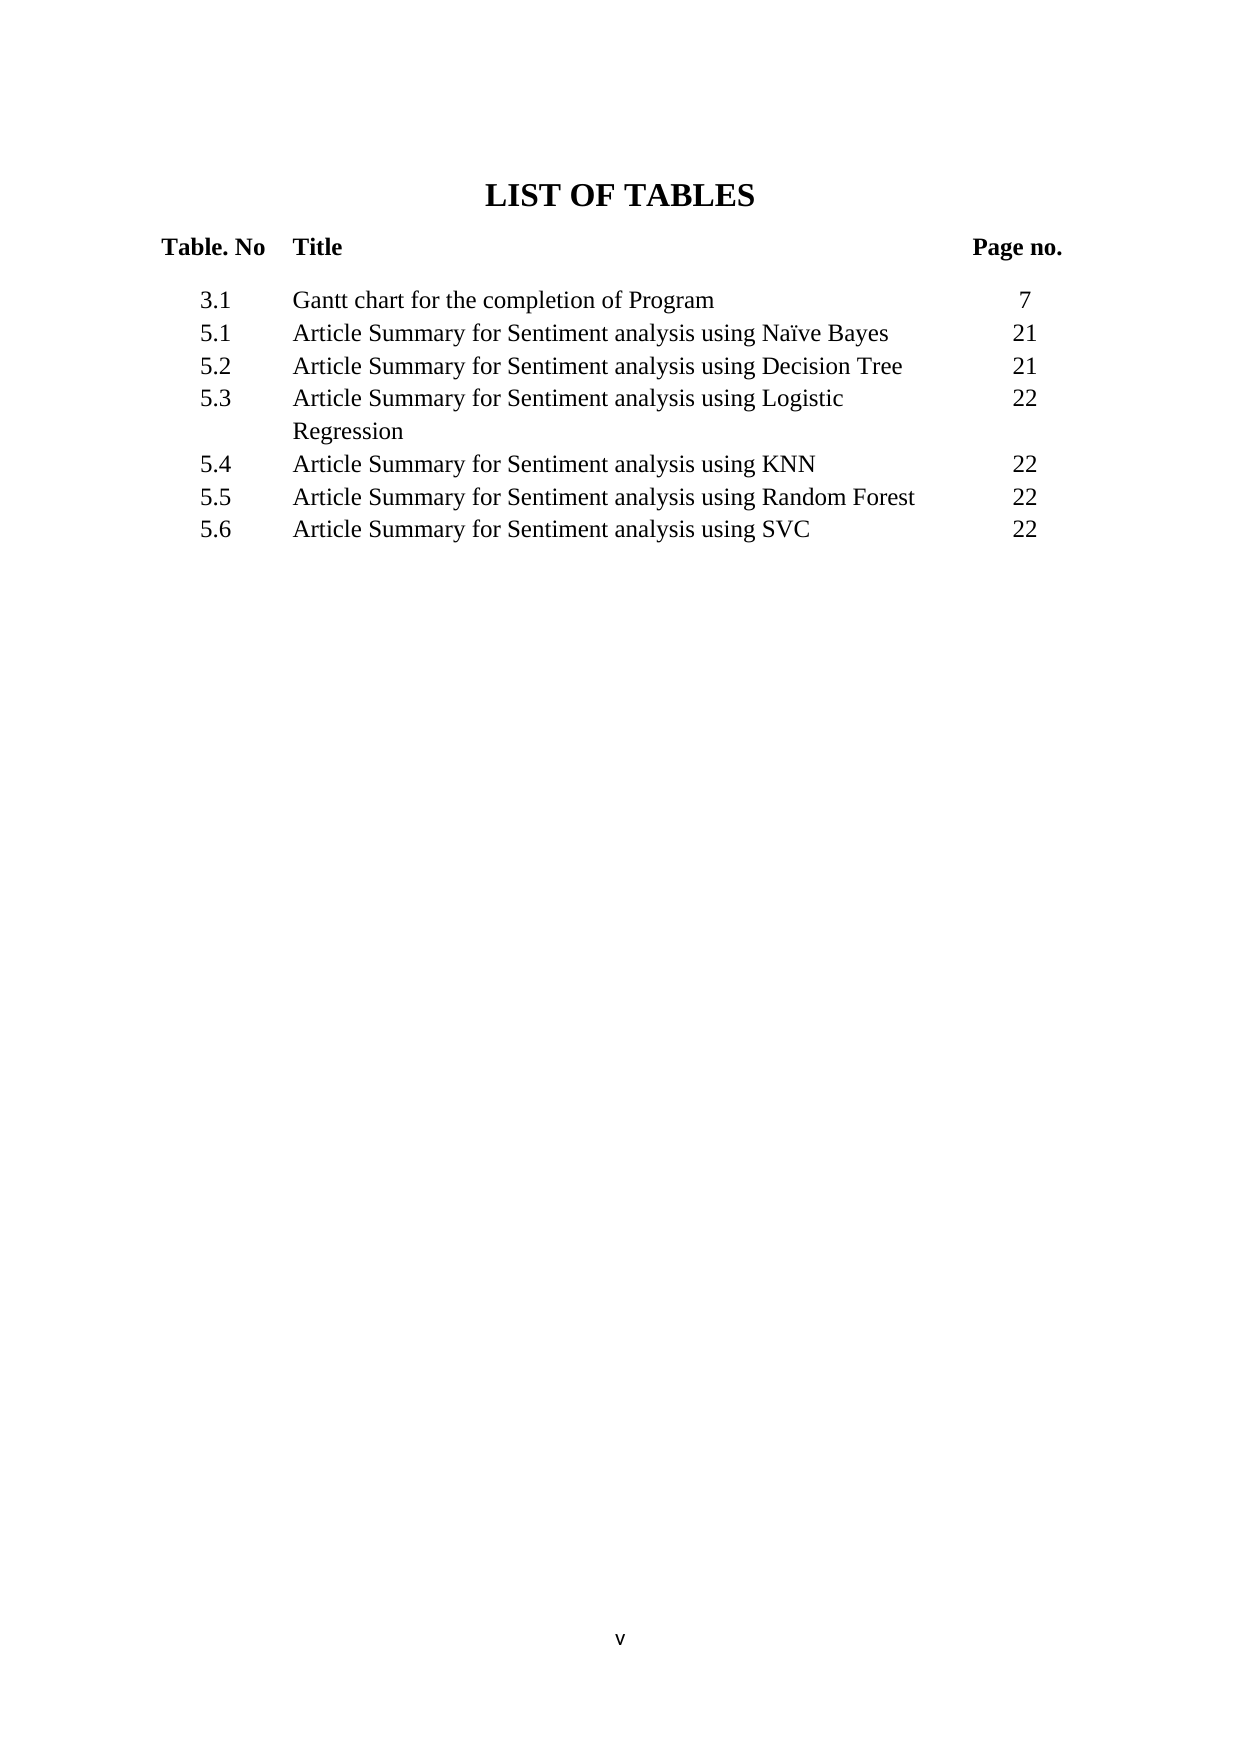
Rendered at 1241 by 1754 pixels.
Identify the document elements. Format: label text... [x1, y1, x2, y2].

table_cell 5.3 [150, 384, 281, 449]
table_cell 22 [961, 482, 1089, 514]
table_cell Article Summary for Sentiment analysis using Naïve Bayes [281, 318, 961, 351]
table_cell Article Summary for Sentiment analysis using KNN [281, 449, 961, 482]
table_cell 5.5 [150, 482, 281, 514]
table_cell 21 [961, 318, 1089, 351]
table_cell Article Summary for Sentiment analysis using Random Forest [281, 482, 961, 514]
table_cell Article Summary for Sentiment analysis using Decision Tree [281, 351, 961, 383]
table_cell 22 [961, 384, 1089, 449]
table_cell 22 [961, 449, 1089, 482]
table_cell 22 [961, 514, 1089, 547]
table_cell 21 [961, 351, 1089, 383]
table_cell Article Summary for Sentiment analysis using Logistic Regression [281, 384, 961, 449]
table_cell 5.1 [150, 318, 281, 351]
table_header Table. No [150, 233, 281, 286]
table_cell 5.6 [150, 514, 281, 547]
table_header Page no. [961, 233, 1089, 286]
table_cell 7 [961, 286, 1089, 318]
table_cell Article Summary for Sentiment analysis using SVC [281, 514, 961, 547]
table_cell 5.2 [150, 351, 281, 383]
table_cell Gantt chart for the completion of Program [281, 286, 961, 318]
subtitle LIST OF TABLES [150, 175, 1090, 213]
table_header Title [281, 233, 961, 286]
table_cell 3.1 [150, 286, 281, 318]
table_cell 5.4 [150, 449, 281, 482]
